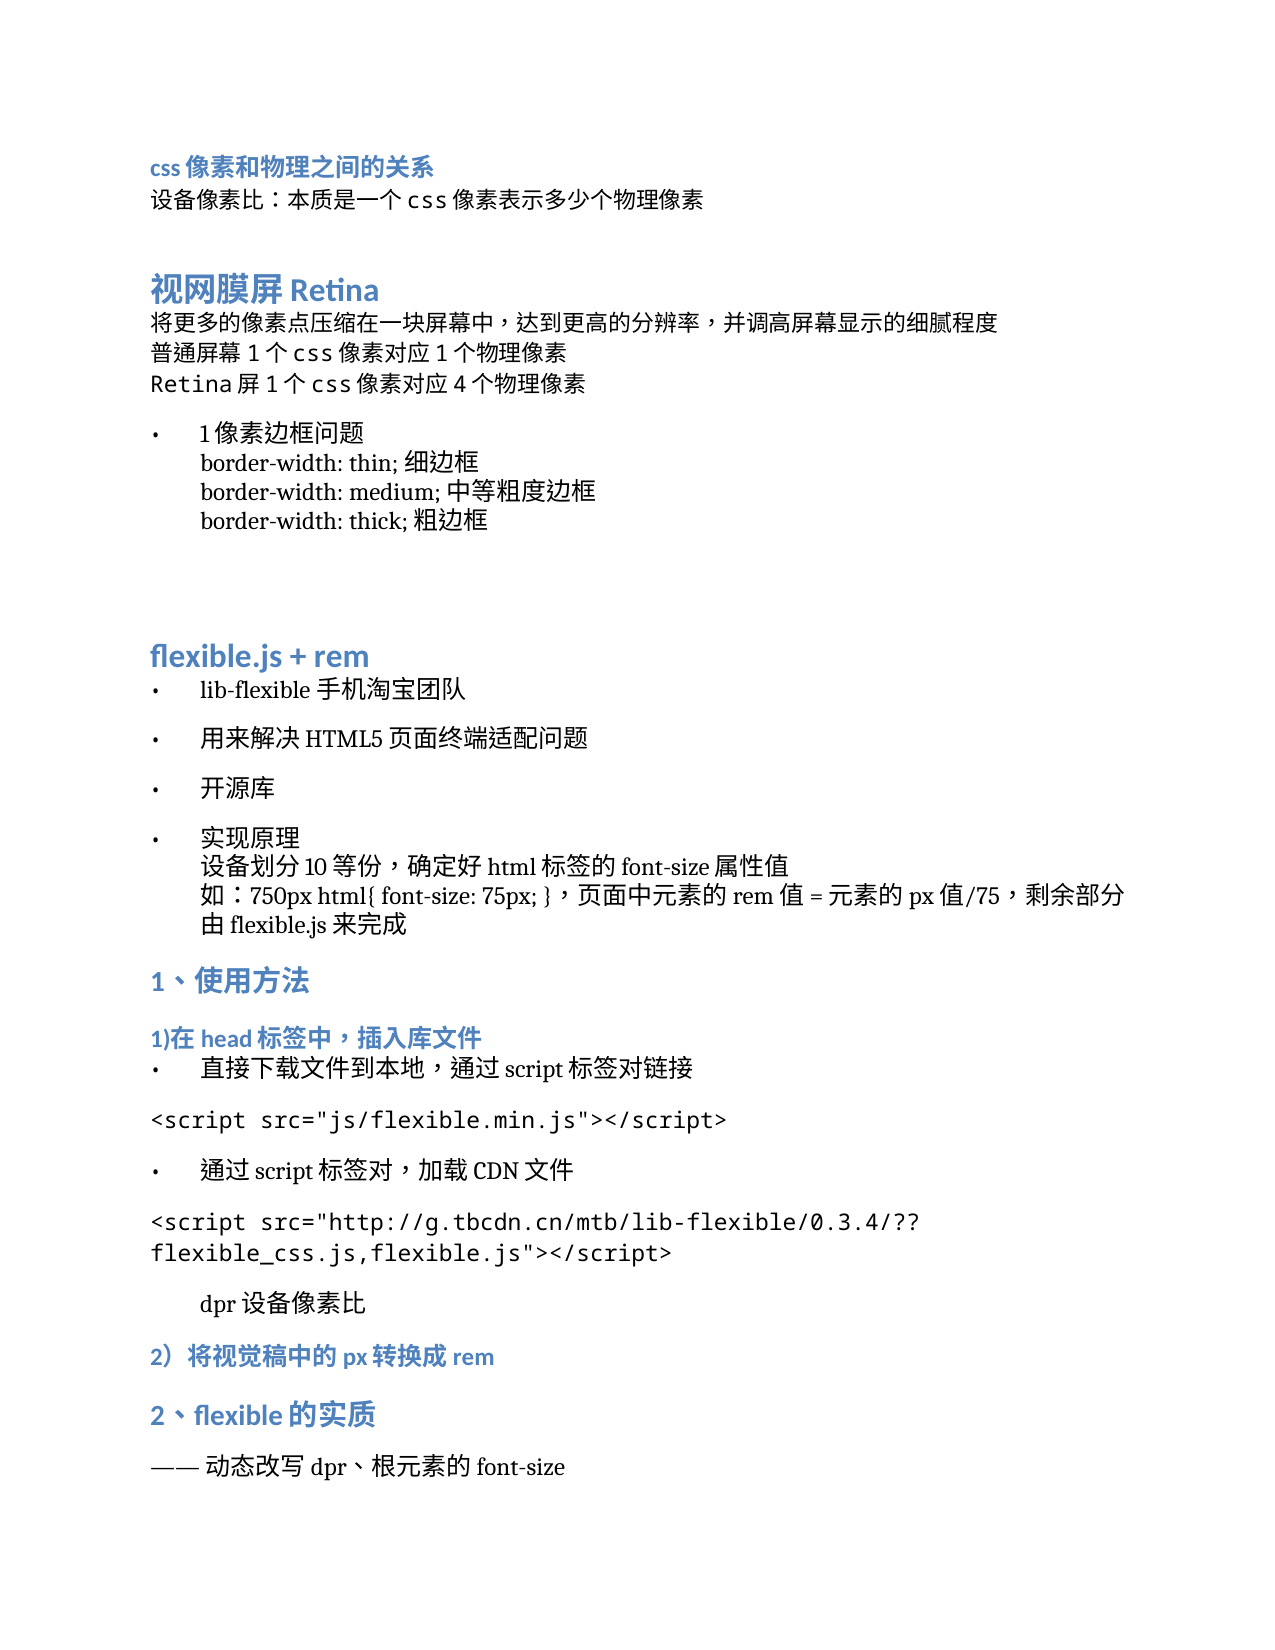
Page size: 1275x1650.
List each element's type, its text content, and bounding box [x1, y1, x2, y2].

subtitle flexible.js + rem [150, 635, 1125, 676]
text <script src="js/flexible.min.js"></script> [150, 1104, 1125, 1136]
list 开源库 [150, 775, 1125, 804]
subtitle 2）将视觉稿中的px转换成rem [150, 1339, 1125, 1373]
list lib-flexible 手机淘宝团队 [150, 676, 1125, 704]
text dpr 设备像素比 [200, 1289, 1075, 1318]
subtitle 1)在head标签中，插入库文件 [150, 1021, 1125, 1055]
list 1像素边框问题 border-width: thin; 细边框 border-width: medium; 中等粗度边框 border-width: thick; 粗边框 [150, 420, 1125, 535]
list 通过script标签对，加载CDN文件 [150, 1157, 1125, 1185]
subtitle css像素和物理之间的关系 [150, 150, 1125, 184]
text —— 动态改写dpr、根元素的font-size [150, 1452, 1125, 1481]
subtitle 1、使用方法 [150, 960, 1125, 1000]
subtitle 视网膜屏Retina [150, 265, 1125, 311]
text 设备像素比：本质是一个css像素表示多少个物理像素 [150, 184, 1125, 215]
list 实现原理 设备划分10等份，确定好html标签的font-size属性值 如：750px html{ font-size: 75px; }，页面中元素的rem值 = 元素的px值/75，剩余部分由flexible.js来完成 [150, 824, 1125, 939]
list 直接下载文件到本地，通过script标签对链接 [150, 1055, 1125, 1084]
text <script src="http://g.tbcdn.cn/mtb/lib-flexible/0.3.4/??flexible_css.js,flexible.js"></script> [150, 1206, 1125, 1269]
list 用来解决HTML5页面终端适配问题 [150, 725, 1125, 754]
subtitle 2、flexible的实质 [150, 1394, 1125, 1434]
text 将更多的像素点压缩在一块屏幕中，达到更高的分辨率，并调高屏幕显示的细腻程度 普通屏幕 1个css像素对应1个物理像素 Retina屏 1个css像素对应4个物理像素 [150, 311, 1125, 399]
